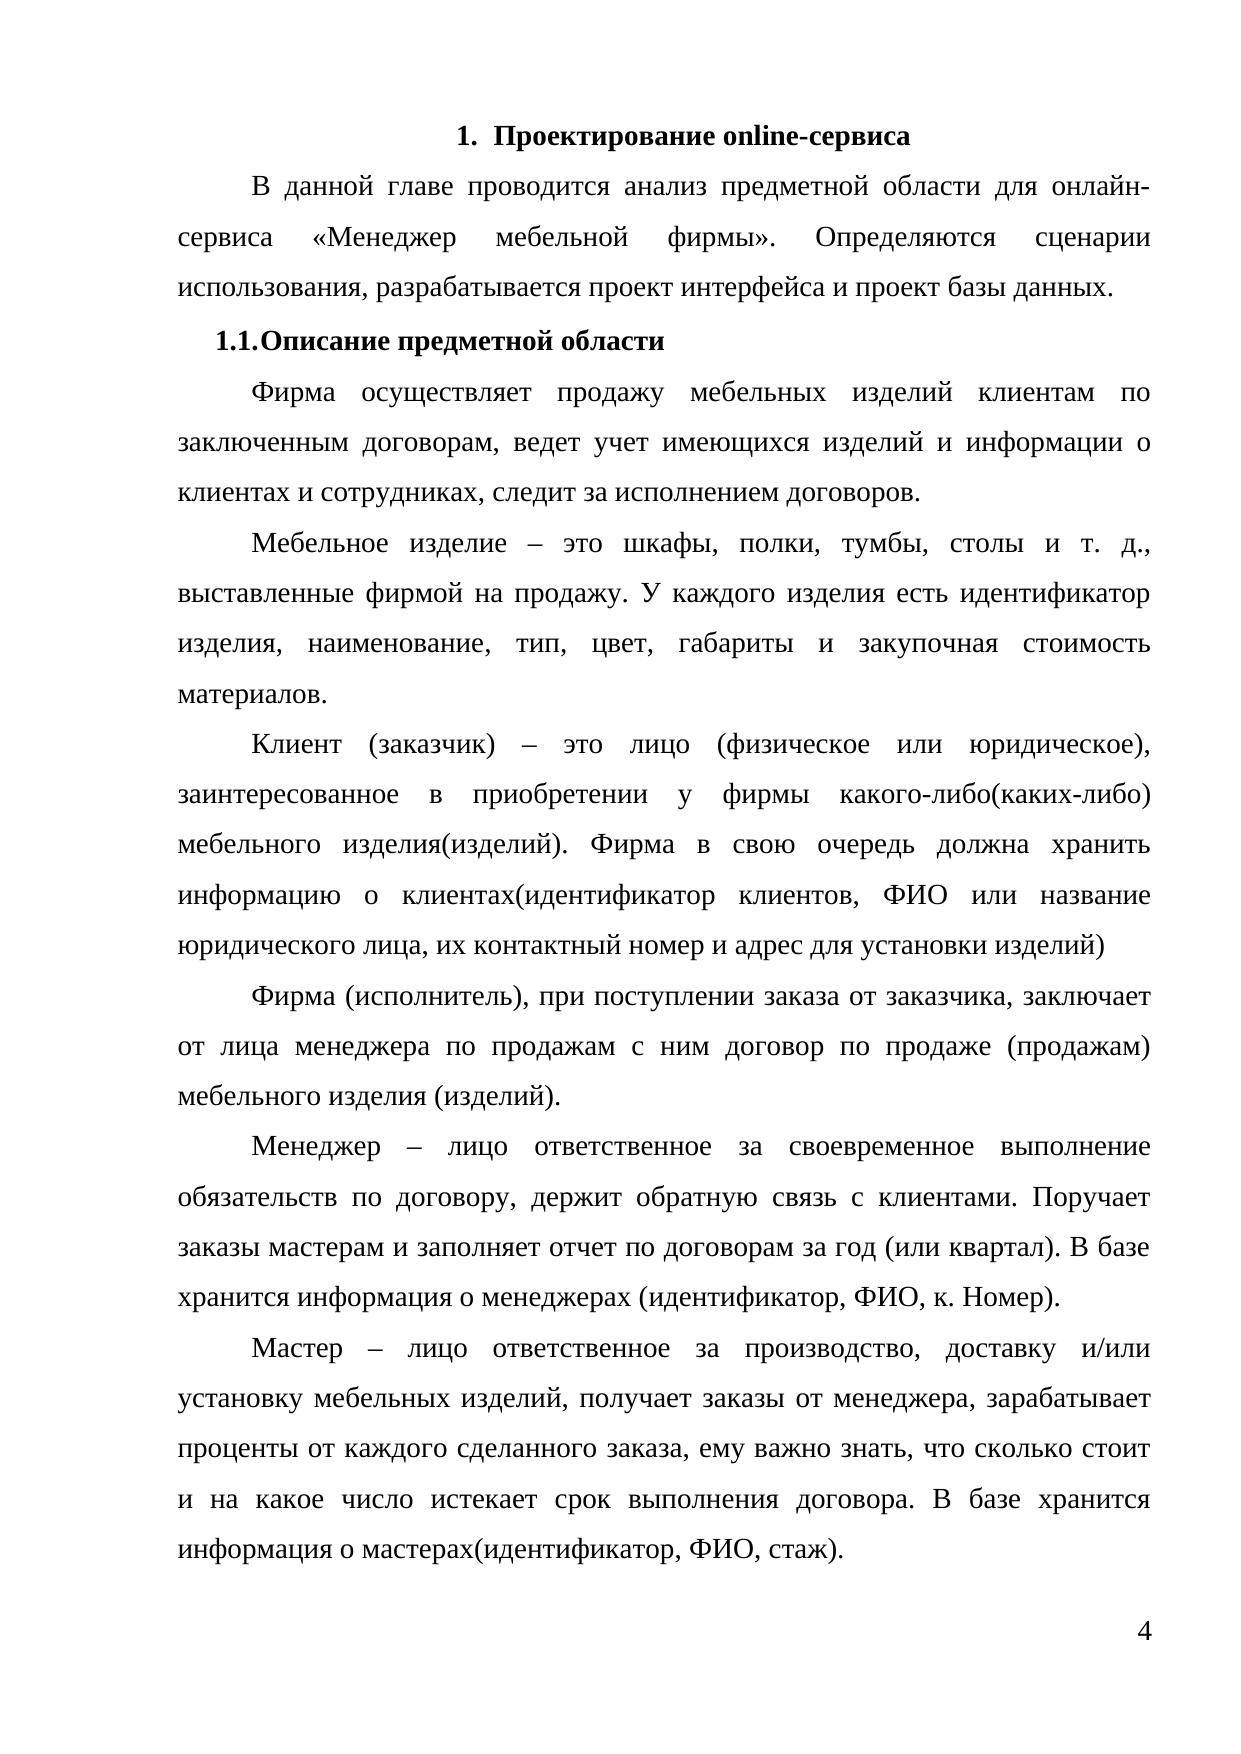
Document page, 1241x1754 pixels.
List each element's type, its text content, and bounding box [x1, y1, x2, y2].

subtitle Проектирование online-сервиса [215, 118, 1152, 152]
text Клиент (заказчик) – это лицо (физическое или юридическое), заинтересованное в приобретении у фирмы какого-либо(каких-либо) мебельного изделия(изделий). Фирма в свою очередь должна хранить информацию о клиентах(идентификатор клиентов, ФИО или название юридического лица, их контактный номер и адрес для установки изделий) [177, 726, 1152, 961]
text Менеджер – лицо ответственное за своевременное выполнение обязательств по договору, держит обратную связь с клиентами. Поручает заказы мастерам и заполняет отчет по договорам за год (или квартал). В базе хранится информация о менеджерах (идентификатор, ФИО, к. Номер). [177, 1128, 1152, 1313]
list В данной главе проводится анализ предметной области для онлайн-сервиса «Менеджер мебельной фирмы». Определяются сценарии использования, разрабатывается проект интерфейса и проект базы данных. [177, 168, 1152, 303]
text Фирма осуществляет продажу мебельных изделий клиентам по заключенным договорам, ведет учет имеющихся изделий и информации о клиентах и сотрудниках, следит за исполнением договоров. [177, 374, 1152, 508]
text Мебельное изделие – это шкафы, полки, тумбы, столы и т. д., выставленные фирмой на продажу. У каждого изделия есть идентификатор изделия, наименование, тип, цвет, габариты и закупочная стоимость материалов. [177, 525, 1152, 709]
text Фирма (исполнитель), при поступлении заказа от заказчика, заключает от лица менеджера по продажам с ним договор по продаже (продажам) мебельного изделия (изделий). [177, 978, 1152, 1112]
subtitle Описание предметной области [215, 323, 1152, 357]
text Мастер – лицо ответственное за производство, доставку и/или установку мебельных изделий, получает заказы от менеджера, зарабатывает проценты от каждого сделанного заказа, ему важно знать, что сколько стоит и на какое число истекает срок выполнения договора. В базе хранится информация о мастерах(идентификатор, ФИО, стаж). [177, 1330, 1152, 1564]
